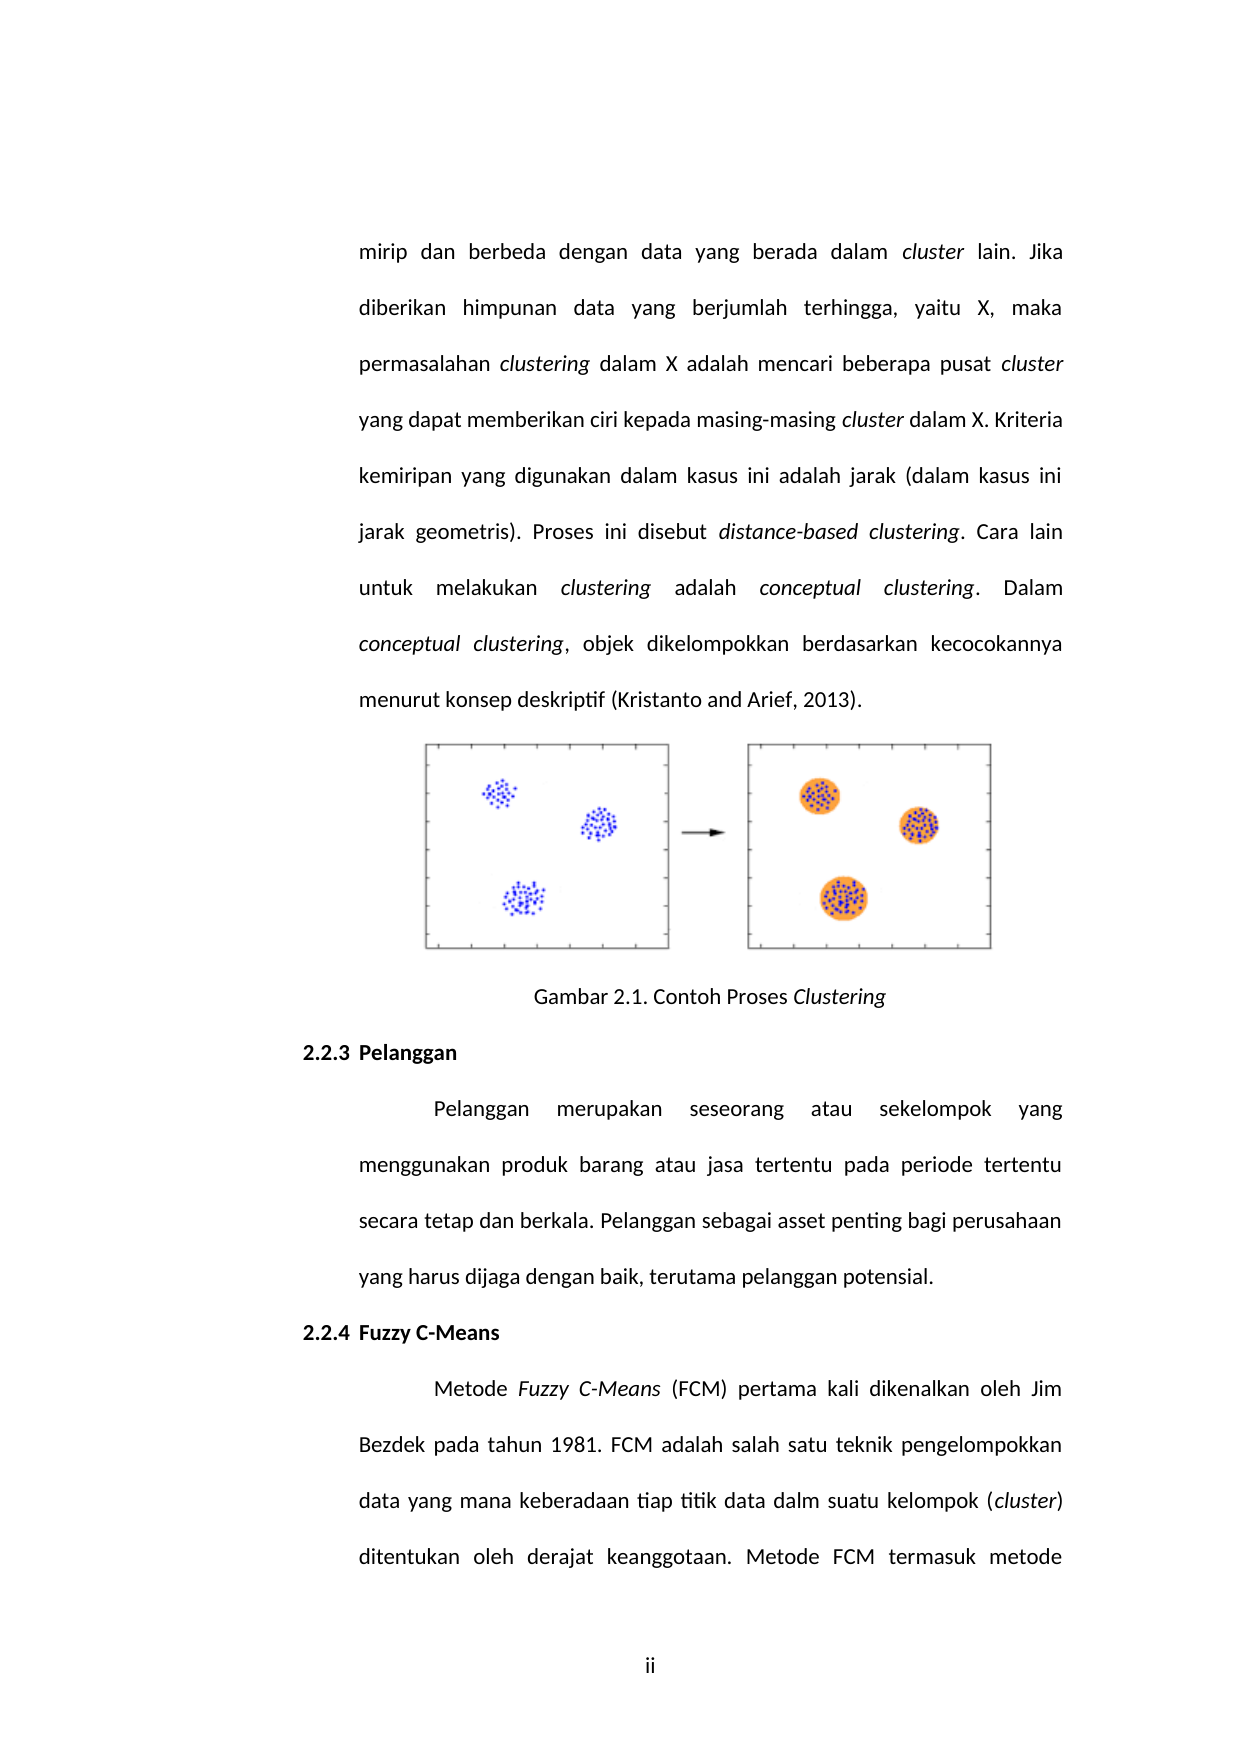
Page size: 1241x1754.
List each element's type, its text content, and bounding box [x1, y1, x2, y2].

list Pelanggan merupakan seseorang atau sekelompok yang menggunakan produk barang atau jasa tertentu pada periode tertentu secara tetap dan berkala. Pelanggan sebagai asset penting bagi perusahaan yang harus dijaga dengan baik, terutama pelanggan potensial. [358, 1094, 1063, 1290]
list Fuzzy C-Means [303, 1318, 1063, 1346]
list Pelanggan [303, 1038, 1063, 1066]
list Gambar 2.1. Contoh Proses Clustering [358, 982, 1063, 1010]
picture [421, 741, 1001, 954]
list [358, 1374, 1063, 1570]
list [359, 237, 1063, 713]
